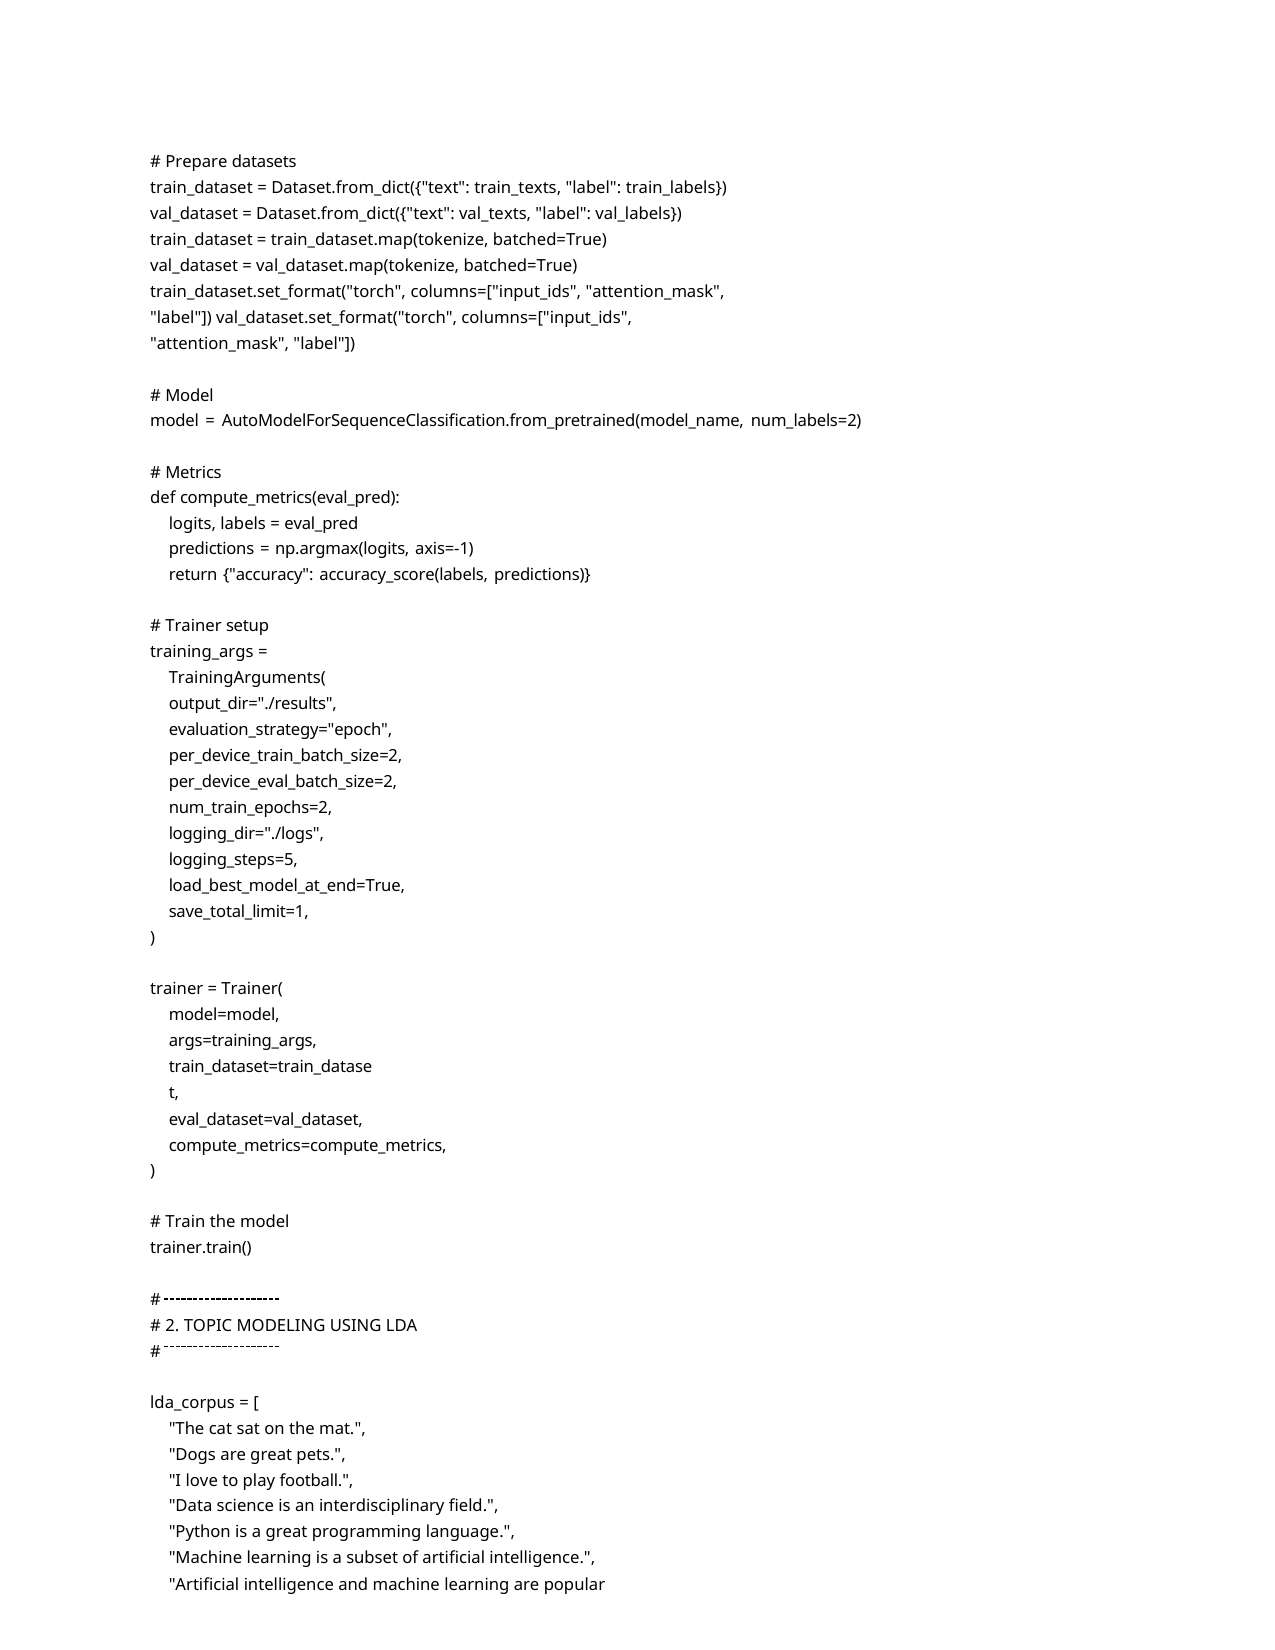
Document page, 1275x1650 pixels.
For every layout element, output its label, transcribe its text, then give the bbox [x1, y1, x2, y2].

text "I love to play football.", [168, 1468, 1275, 1491]
text "Data science is an interdisciplinary field.", "Python is a great programming language.", [168, 1494, 536, 1543]
text predictions = np.argmax(logits, axis=-1) [168, 537, 1275, 559]
text # Trainer setup [150, 614, 1275, 636]
text # Train the model trainer.train() [150, 1210, 366, 1259]
text logits, labels = eval_pred [168, 511, 1275, 534]
text trainer = Trainer( model=model, args=training_args, train_dataset=train_dataset, eval_dataset=val_dataset, [150, 977, 376, 1130]
text # Model [150, 383, 1275, 406]
text train_dataset = Dataset.from_dict({"text": train_texts, "label": train_labels}) val_dataset = Dataset.from_dict({"text": val_texts, "label": val_labels}) train_dataset = train_dataset.map(tokenize, batched=True) [150, 176, 755, 250]
text training_args = TrainingArguments( output_dir="./results", evaluation_strategy="epoch", per_device_train_batch_size=2, per_device_eval_batch_size=2, num_train_epochs=2, logging_dir="./logs", logging_steps=5, load_best_model_at_end=True, save_total_limit=1, [150, 639, 411, 922]
text lda_corpus = [ [150, 1391, 1275, 1413]
text ) [150, 1159, 1275, 1181]
text # Metrics [150, 460, 1275, 483]
text # 2. TOPIC MODELING USING LDA # [150, 1313, 423, 1362]
text compute_metrics=compute_metrics, [168, 1133, 1275, 1156]
text val_dataset = val_dataset.map(tokenize, batched=True) train_dataset.set_format("torch", columns=["input_ids", "attention_mask", "label"]) val_dataset.set_format("torch", columns=["input_ids", "attention_mask", "label"]) [150, 254, 755, 354]
text # [150, 1287, 1275, 1310]
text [168, 1546, 635, 1595]
text ) [150, 926, 1275, 948]
text def compute_metrics(eval_pred): [150, 486, 1275, 508]
text "The cat sat on the mat.", "Dogs are great pets.", [168, 1416, 385, 1465]
text model = AutoModelForSequenceClassification.from_pretrained(model_name, num_labels=2) [150, 409, 1275, 432]
text # Prepare datasets [150, 150, 1275, 173]
text return {"accuracy": accuracy_score(labels, predictions)} [168, 562, 1275, 585]
